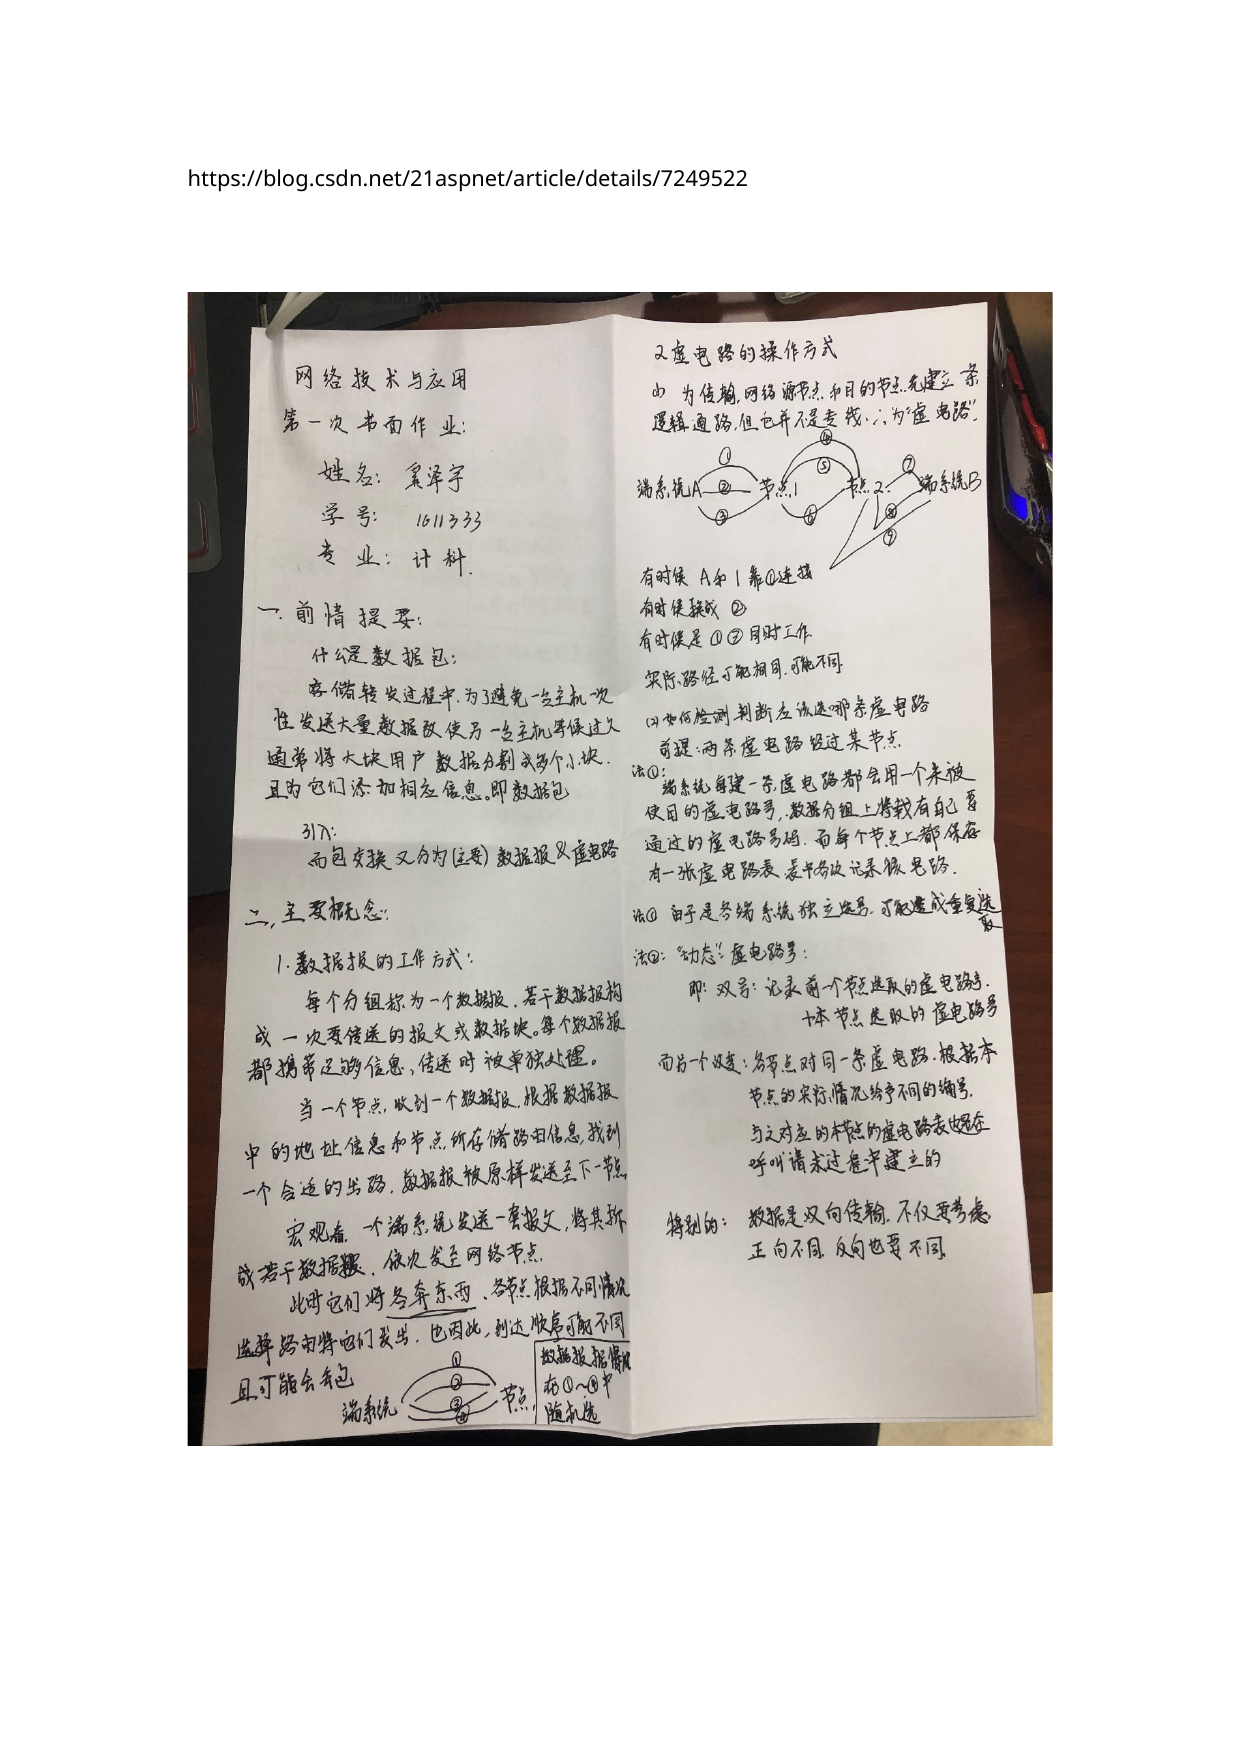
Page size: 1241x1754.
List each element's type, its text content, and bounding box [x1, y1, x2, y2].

text https://blog.csdn.net/21aspnet/article/details/7249522 [187, 162, 1053, 194]
picture [187, 292, 1053, 1446]
